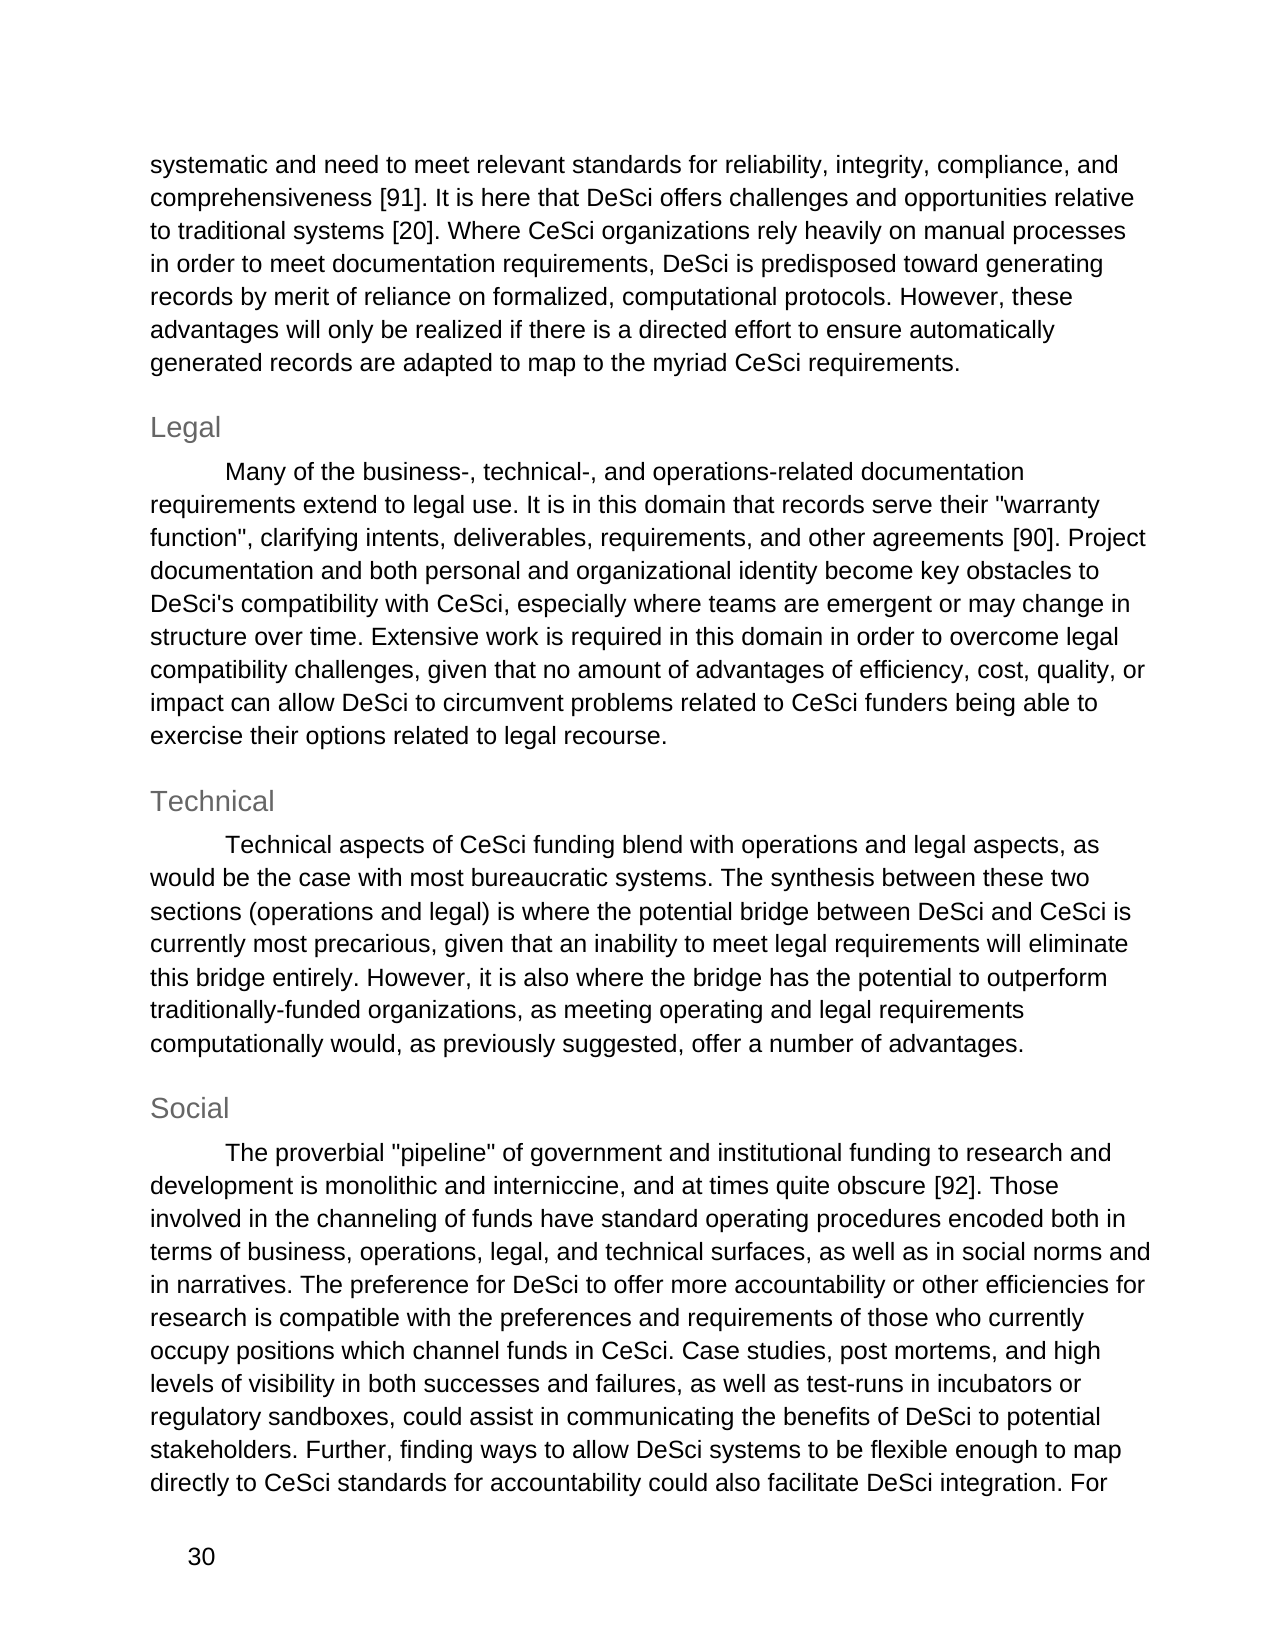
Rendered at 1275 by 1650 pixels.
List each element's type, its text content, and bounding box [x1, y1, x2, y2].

text Many of the business-, technical-, and operations-related documentation requirements extend to legal use. It is in this domain that records serve their "warranty function", clarifying intents, deliverables, requirements, and other agreements [90]. Project documentation and both personal and organizational identity become key obstacles to DeSci's compatibility with CeSci, especially where teams are emergent or may change in structure over time. Extensive work is required in this domain in order to overcome legal compatibility challenges, given that no amount of advantages of efficiency, cost, quality, or impact can allow DeSci to circumvent problems related to CeSci funders being able to exercise their options related to legal recourse. [150, 457, 1153, 750]
subtitle Social [150, 1091, 1153, 1124]
subtitle Legal [150, 410, 1153, 444]
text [150, 1138, 1153, 1497]
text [150, 150, 1153, 377]
subtitle Technical [150, 783, 1153, 817]
text Technical aspects of CeSci funding blend with operations and legal aspects, as would be the case with most bureaucratic systems. The synthesis between these two sections (operations and legal) is where the potential bridge between DeSci and CeSci is currently most precarious, given that an inability to meet legal requirements will eliminate this bridge entirely. However, it is also where the bridge has the potential to outperform traditionally-funded organizations, as meeting operating and legal requirements computationally would, as previously suggested, offer a number of advantages. [150, 830, 1153, 1057]
